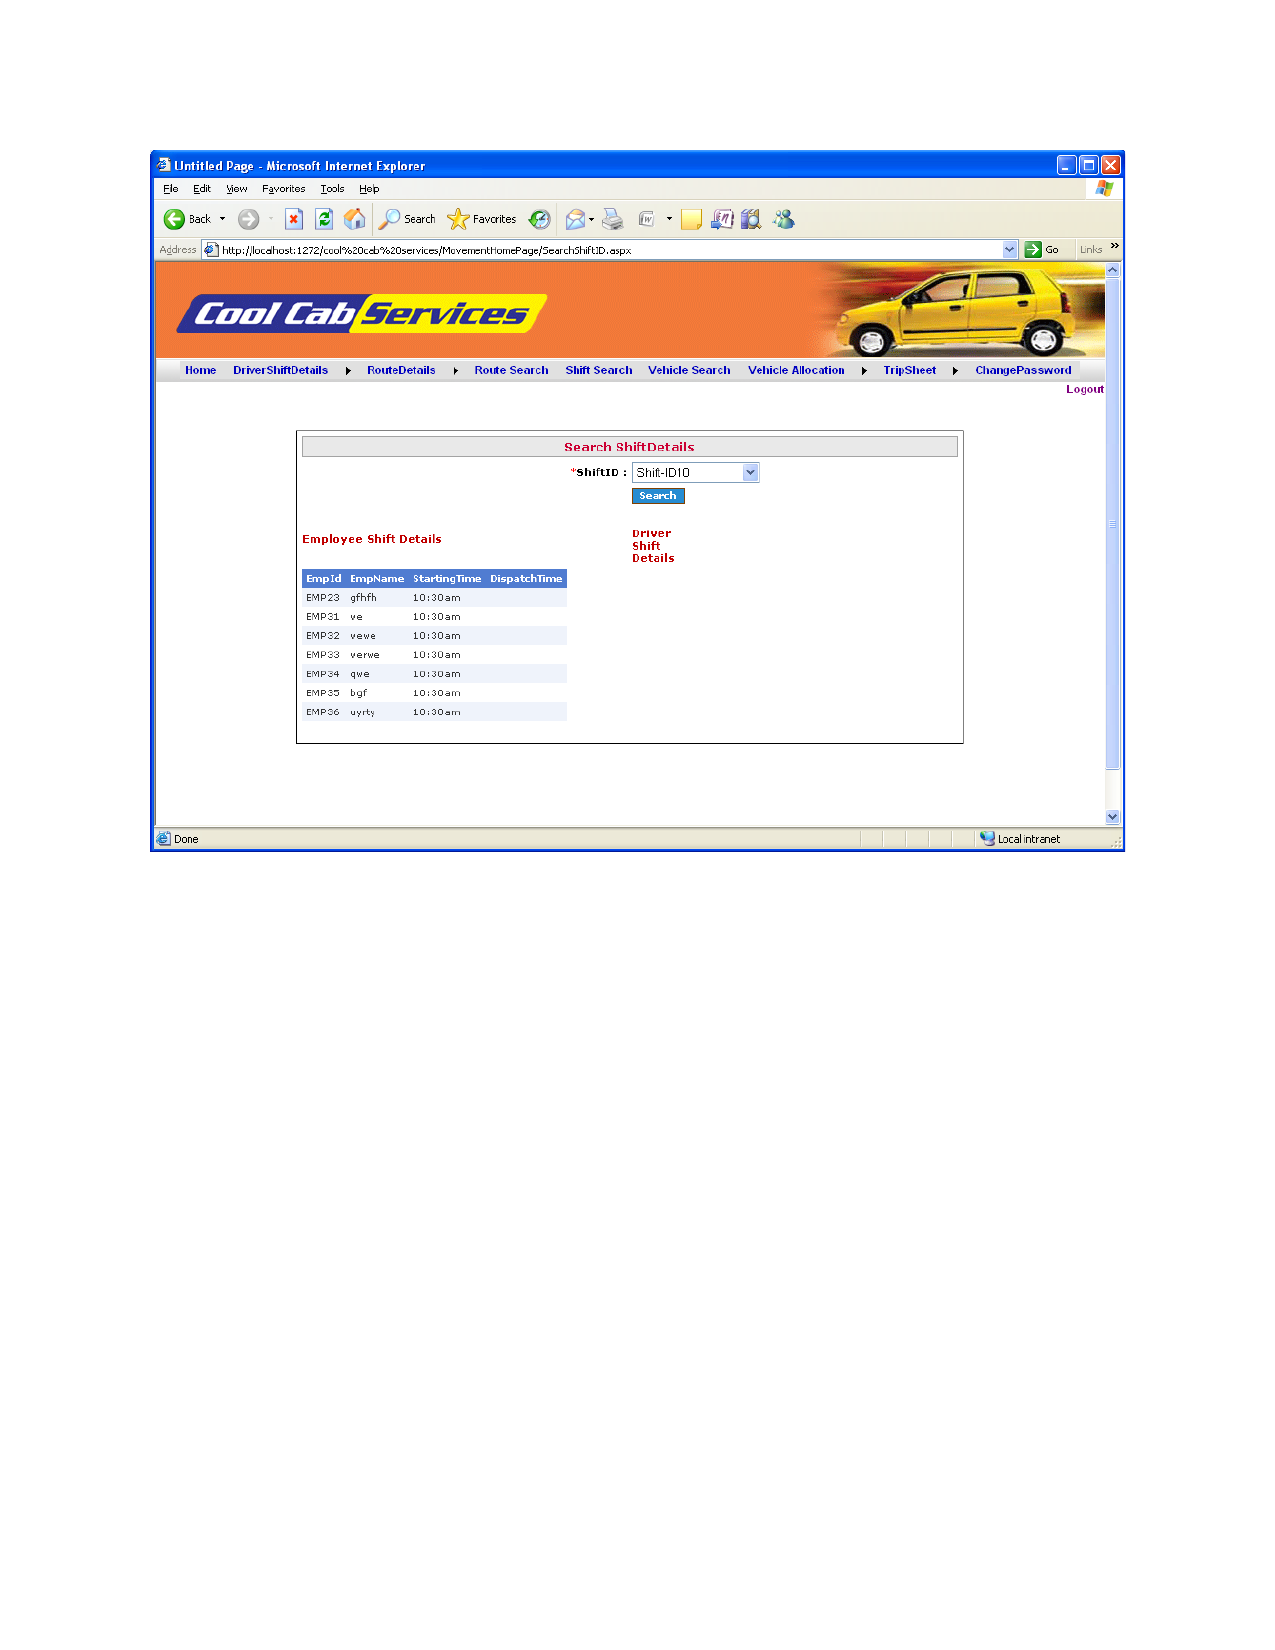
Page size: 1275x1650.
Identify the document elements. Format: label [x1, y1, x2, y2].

picture [150, 150, 1125, 852]
